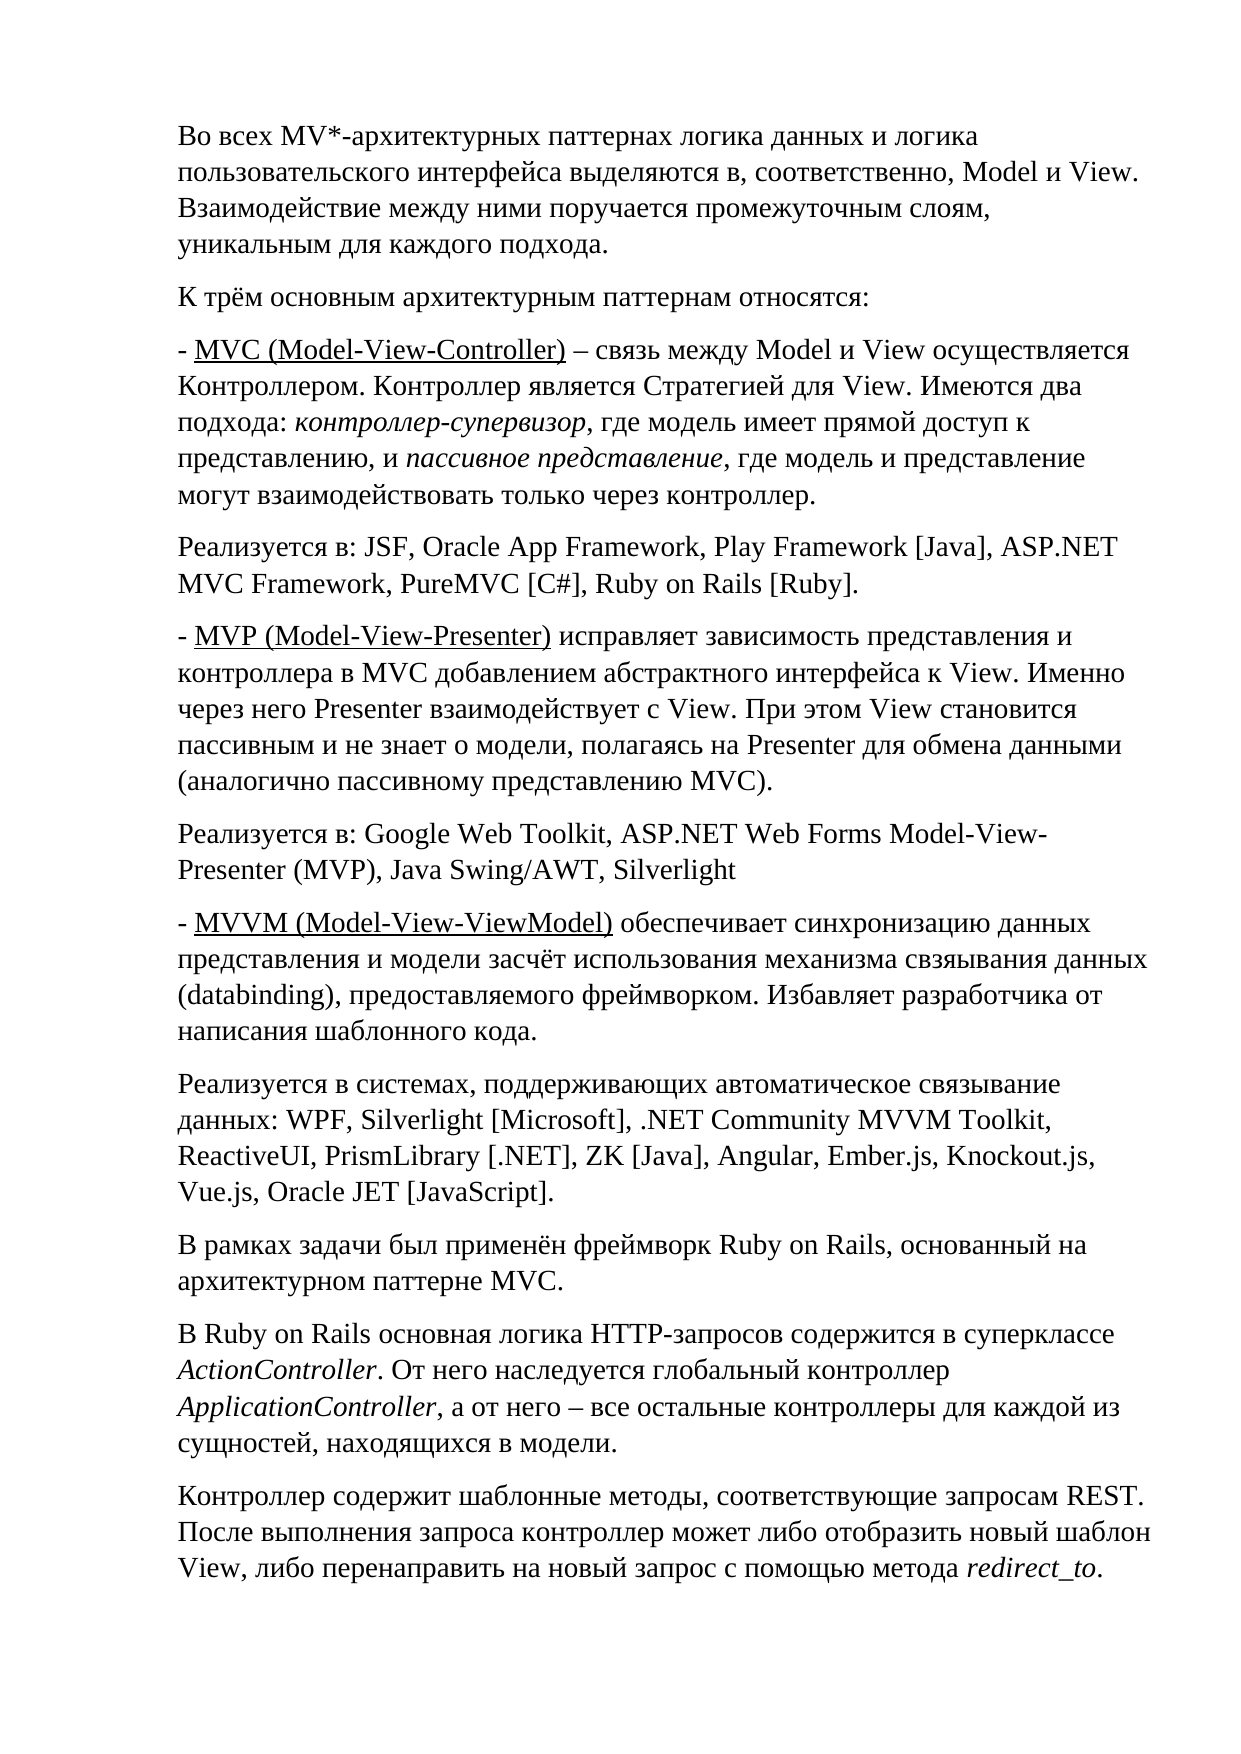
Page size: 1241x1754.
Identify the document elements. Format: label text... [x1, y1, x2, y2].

text Во всех MV*-архитектурных паттернах логика данных и логика пользовательского интерфейса выделяются в, соответственно, Model и View. Взаимодействие между ними поручается промежуточным слоям, уникальным для каждого подхода. [177, 118, 1152, 260]
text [177, 1478, 1152, 1583]
text - MVP (Model-View-Presenter) исправляет зависимость представления и контроллера в MVC добавлением абстрактного интерфейса к View. Именно через него Presenter взаимодействует с View. При этом View становится пассивным и не знает о модели, полагаясь на Presenter для обмена данными (аналогично пассивному представлению MVC). [177, 618, 1152, 797]
text Реализуется в системах, поддерживающих автоматическое связывание данных: WPF, Silverlight [Microsoft], .NET Community MVVM Toolkit, ReactiveUI, PrismLibrary [.NET], ZK [Java], Angular, Ember.js, Knockout.js, Vue.js, Oracle JET [JavaScript]. [177, 1066, 1152, 1208]
text Реализуется в: Google Web Toolkit, ASP.NET Web Forms Model-View-Presenter (MVP), Java Swing/AWT, Silverlight [177, 816, 1152, 886]
text - MVVM (Model-View-ViewModel) обеспечивает синхронизацию данных представления и модели засчёт использования механизма свзяывания данных (databinding), предоставляемого фреймворком. Избавляет разработчика от написания шаблонного кода. [177, 905, 1152, 1047]
text В Ruby on Rails основная логика HTTP-запросов содержится в суперклассе ActionController. От него наследуется глобальный контроллер ApplicationController, а от него – все остальные контроллеры для каждой из сущностей, находящихся в модели. [177, 1316, 1152, 1458]
text - MVC (Model-View-Controller) – связь между Model и View осуществляется Контроллером. Контроллер является Стратегией для View. Имеются два подхода: контроллер-супервизор, где модель имеет прямой доступ к представлению, и пассивное представление, где модель и представление могут взаимодействовать только через контроллер. [177, 332, 1152, 510]
text Реализуется в: JSF, Oracle App Framework, Play Framework [Java], ASP.NET MVC Framework, PureMVC [C#], Ruby on Rails [Ruby]. [177, 529, 1152, 599]
text К трём основным архитектурным паттернам относятся: [177, 279, 1152, 313]
text В рамках задачи был применён фреймворк Ruby on Rails, основанный на архитектурном паттерне MVC. [177, 1227, 1152, 1297]
